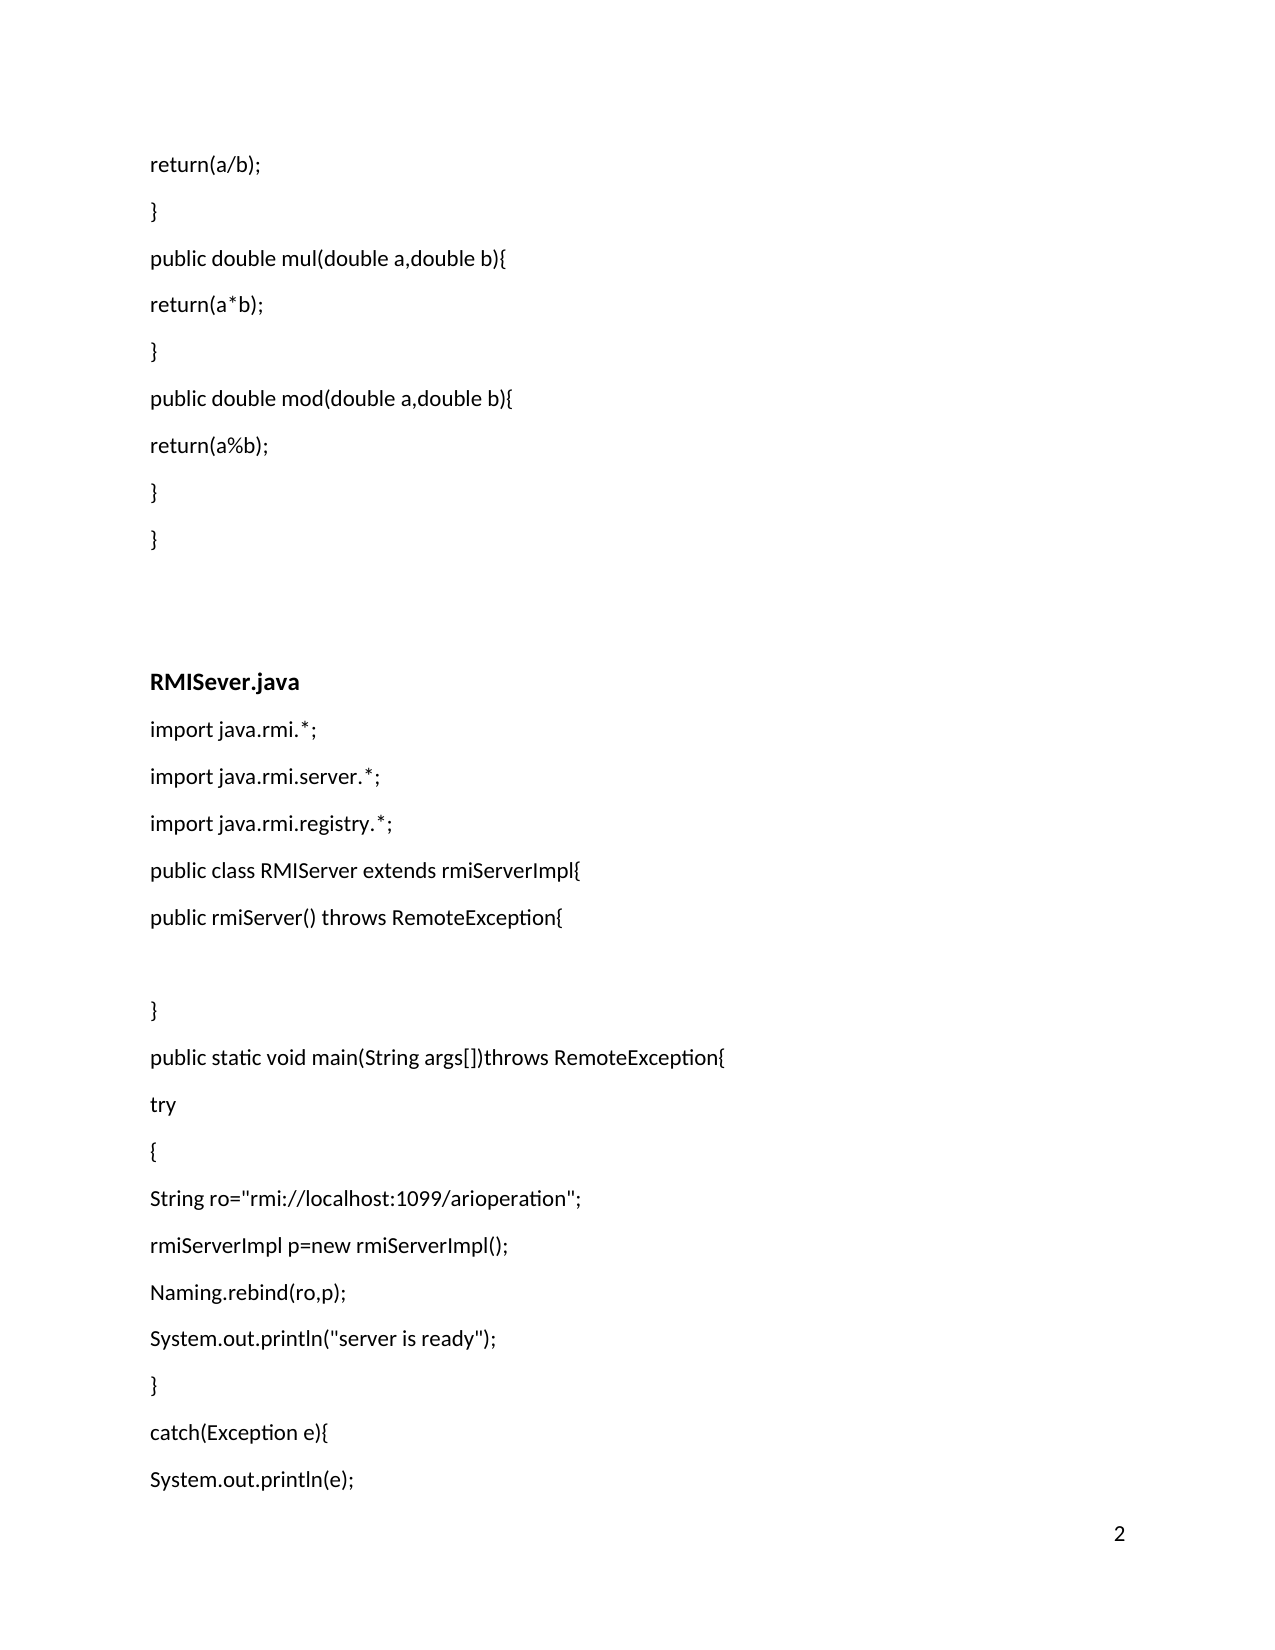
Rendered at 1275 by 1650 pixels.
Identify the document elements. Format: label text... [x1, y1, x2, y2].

text import java.rmi.*; [150, 715, 1125, 743]
text public class RMIServer extends rmiServerImpl{ [150, 856, 1125, 884]
text String ro="rmi://localhost:1099/arioperation"; [150, 1184, 1125, 1212]
text catch(Exception e){ [150, 1418, 1125, 1446]
text System.out.println("server is ready"); [150, 1324, 1125, 1353]
text { [150, 1137, 1125, 1165]
text System.out.println(e); [150, 1465, 1125, 1493]
text } [150, 197, 1125, 225]
text RMISever.java [150, 666, 1125, 696]
text Naming.rebind(ro,p); [150, 1278, 1125, 1306]
text public rmiServer() throws RemoteException{ [150, 903, 1125, 931]
text } [150, 1371, 1125, 1399]
text try [150, 1090, 1125, 1118]
text } [150, 525, 1125, 553]
text } [150, 337, 1125, 366]
text public double mul(double a,double b){ [150, 244, 1125, 272]
text } [150, 996, 1125, 1024]
text return(a/b); [150, 150, 1125, 178]
text return(a%b); [150, 431, 1125, 459]
text import java.rmi.registry.*; [150, 809, 1125, 837]
text public double mod(double a,double b){ [150, 384, 1125, 412]
text public static void main(String args[])throws RemoteException{ [150, 1043, 1125, 1071]
text rmiServerImpl p=new rmiServerImpl(); [150, 1231, 1125, 1259]
text } [150, 478, 1125, 506]
text return(a*b); [150, 291, 1125, 319]
text import java.rmi.server.*; [150, 762, 1125, 790]
